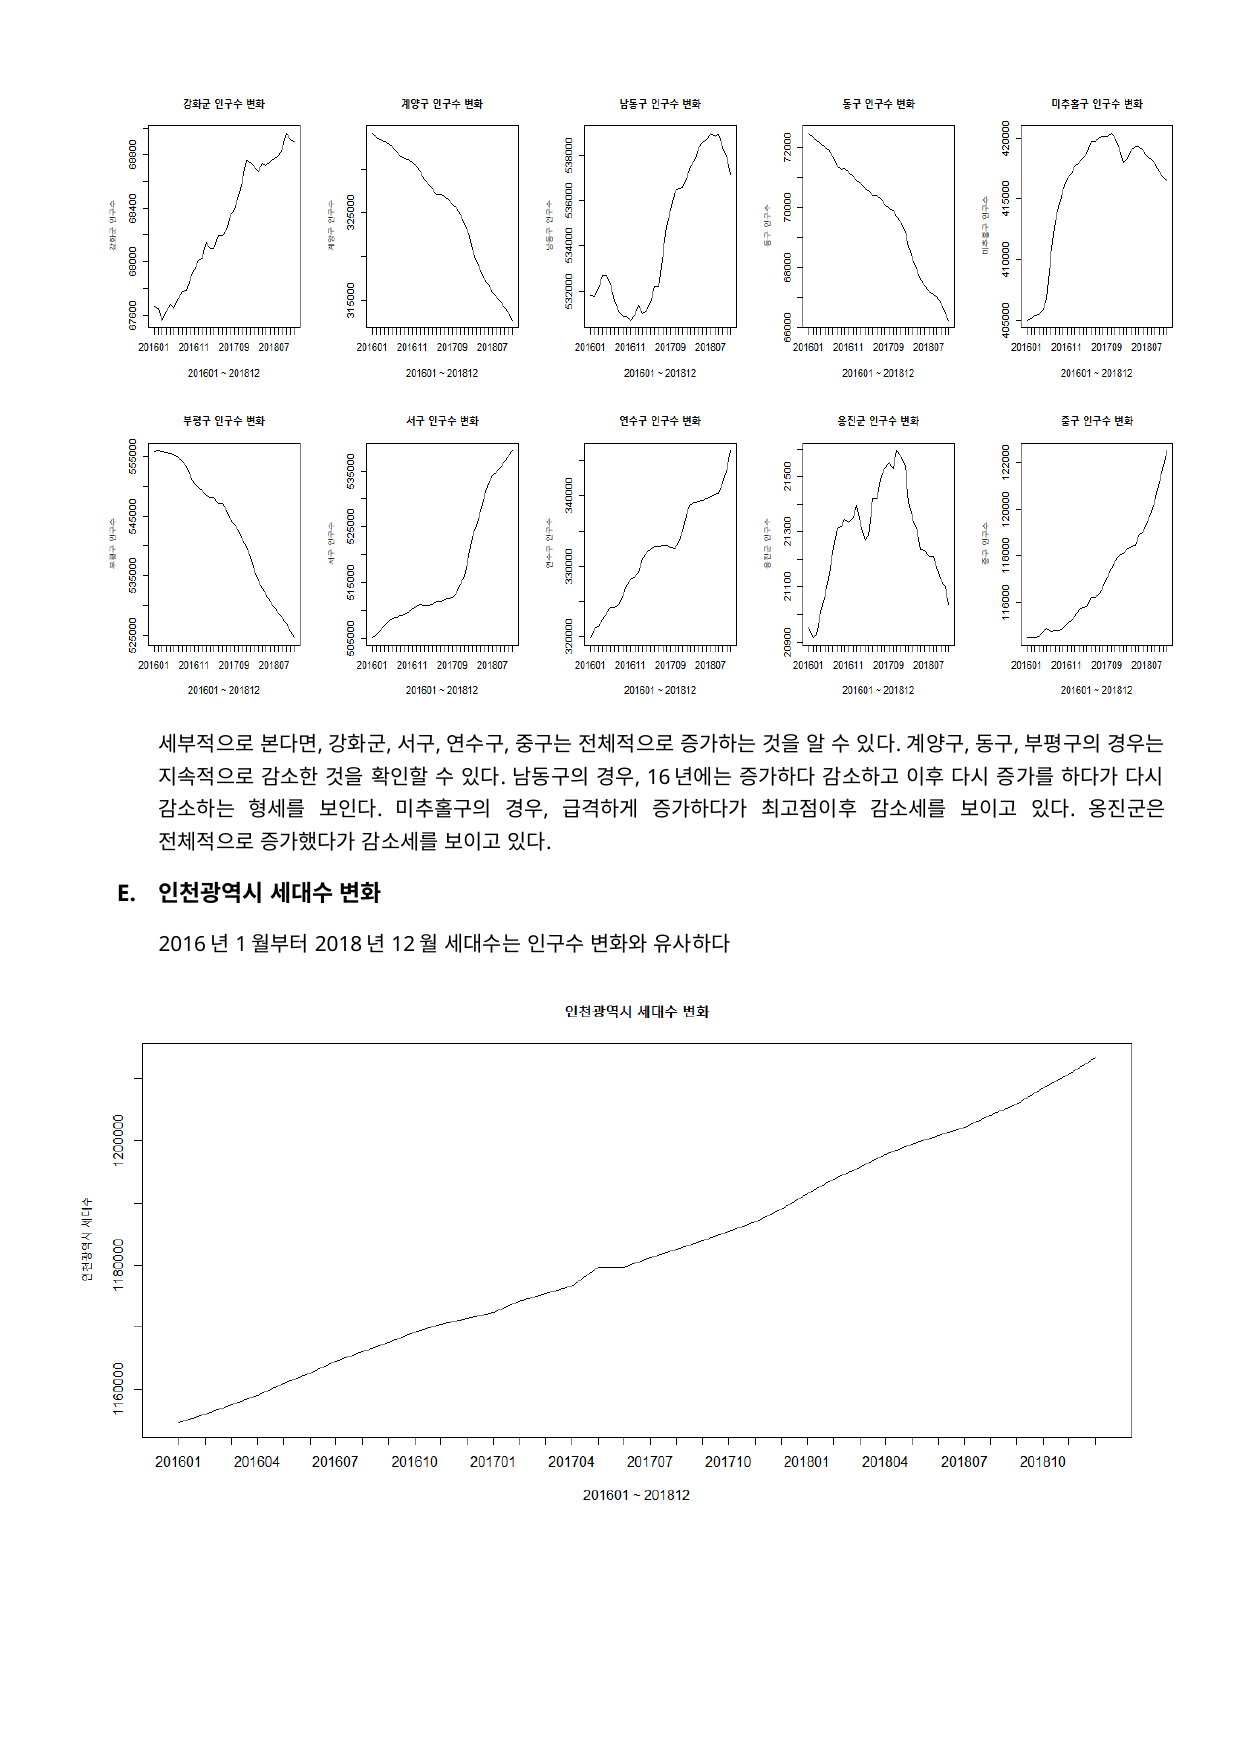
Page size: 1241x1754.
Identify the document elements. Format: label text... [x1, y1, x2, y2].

picture [104, 75, 1195, 709]
text 2016년 1월부터 2018년 12월 세대수는 인구수 변화와 유사하다 [75, 927, 1165, 958]
list 인천광역시 세대수 변화 [117, 875, 1165, 908]
picture [75, 976, 1166, 1520]
text 세부적으로 본다면, 강화군, 서구, 연수구, 중구는 전체적으로 증가하는 것을 알 수 있다. 계양구, 동구, 부평구의 경우는 지속적으로 감소한 것을 확인할 수 있다. 남동구의 경우, 16년에는 증가하다 감소하고 이후 다시 증가를 하다가 다시 감소하는 형세를 보인다. 미추홀구의 경우, 급격하게 증가하다가 최고점이후 감소세를 보이고 있다. 옹진군은 전체적으로 증가했다가 감소세를 보이고 있다. [158, 727, 1165, 856]
